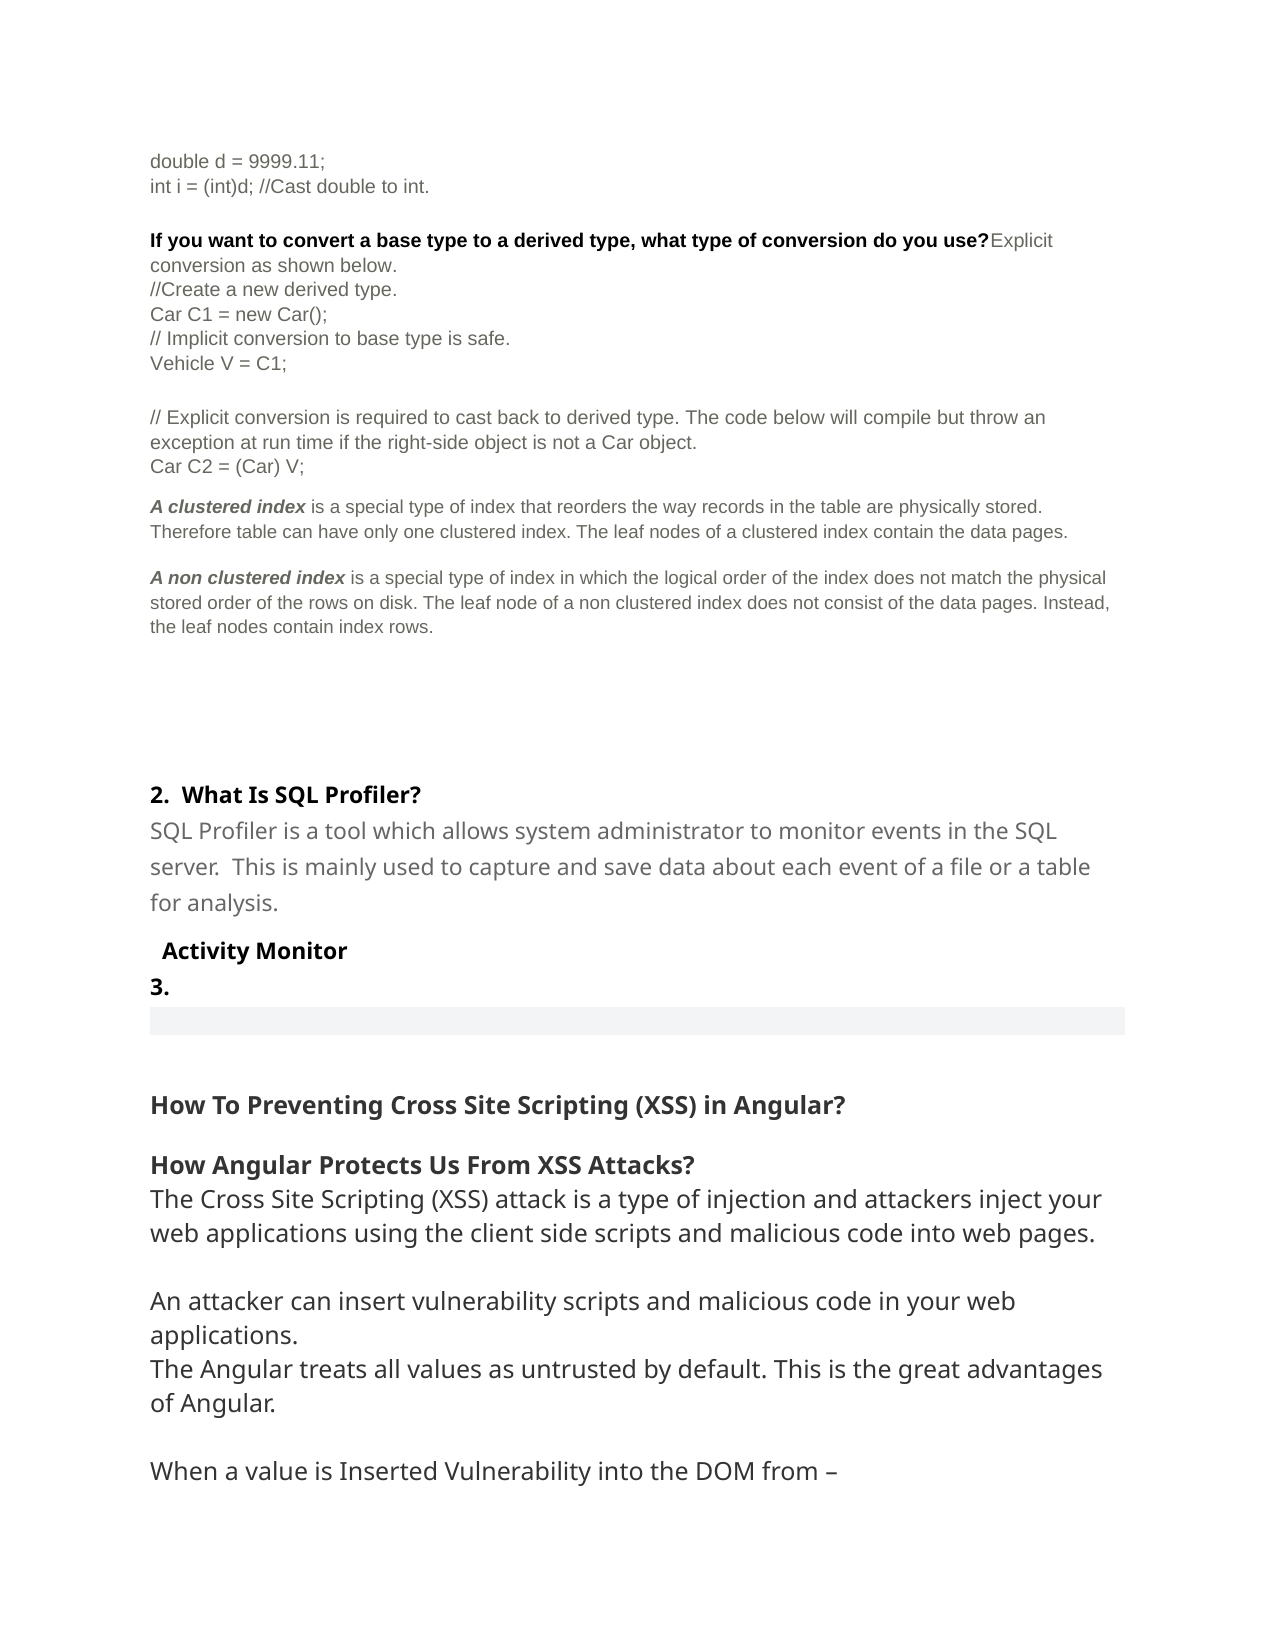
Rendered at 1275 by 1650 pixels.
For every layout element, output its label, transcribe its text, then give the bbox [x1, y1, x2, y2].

text Activity Monitor [150, 935, 1125, 966]
text A clustered index is a special type of index that reorders the way records in the table are physically stored. Therefore table can have only one clustered index. The leaf nodes of a clustered index contain the data pages. [150, 496, 1125, 543]
text A non clustered index is a special type of index in which the logical order of the index does not match the physical stored order of the rows on disk. The leaf node of a non clustered index does not consist of the data pages. Instead, the leaf nodes contain index rows. [150, 567, 1125, 638]
text The Cross Site Scripting (XSS) attack is a type of injection and attackers inject your web applications using the client side scripts and malicious code into web pages. [150, 1181, 1125, 1249]
text SQL Profiler is a tool which allows system administrator to monitor events in the SQL server. This is mainly used to capture and save data about each event of a file or a table for analysis. [150, 814, 1125, 918]
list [150, 150, 1125, 478]
text The Angular treats all values as untrusted by default. This is the great advantages of Angular. [150, 1352, 1125, 1420]
text How To Preventing Cross Site Scripting (XSS) in Angular? [150, 1087, 1125, 1121]
text An attacker can insert vulnerability scripts and malicious code in your web applications. [150, 1284, 1125, 1352]
text How Angular Protects Us From XSS Attacks? [150, 1147, 1125, 1181]
text 3. [150, 971, 1125, 1002]
text When a value is Inserted Vulnerability into the DOM from – [150, 1454, 1125, 1488]
text 2. What Is SQL Profiler? [150, 779, 1125, 810]
